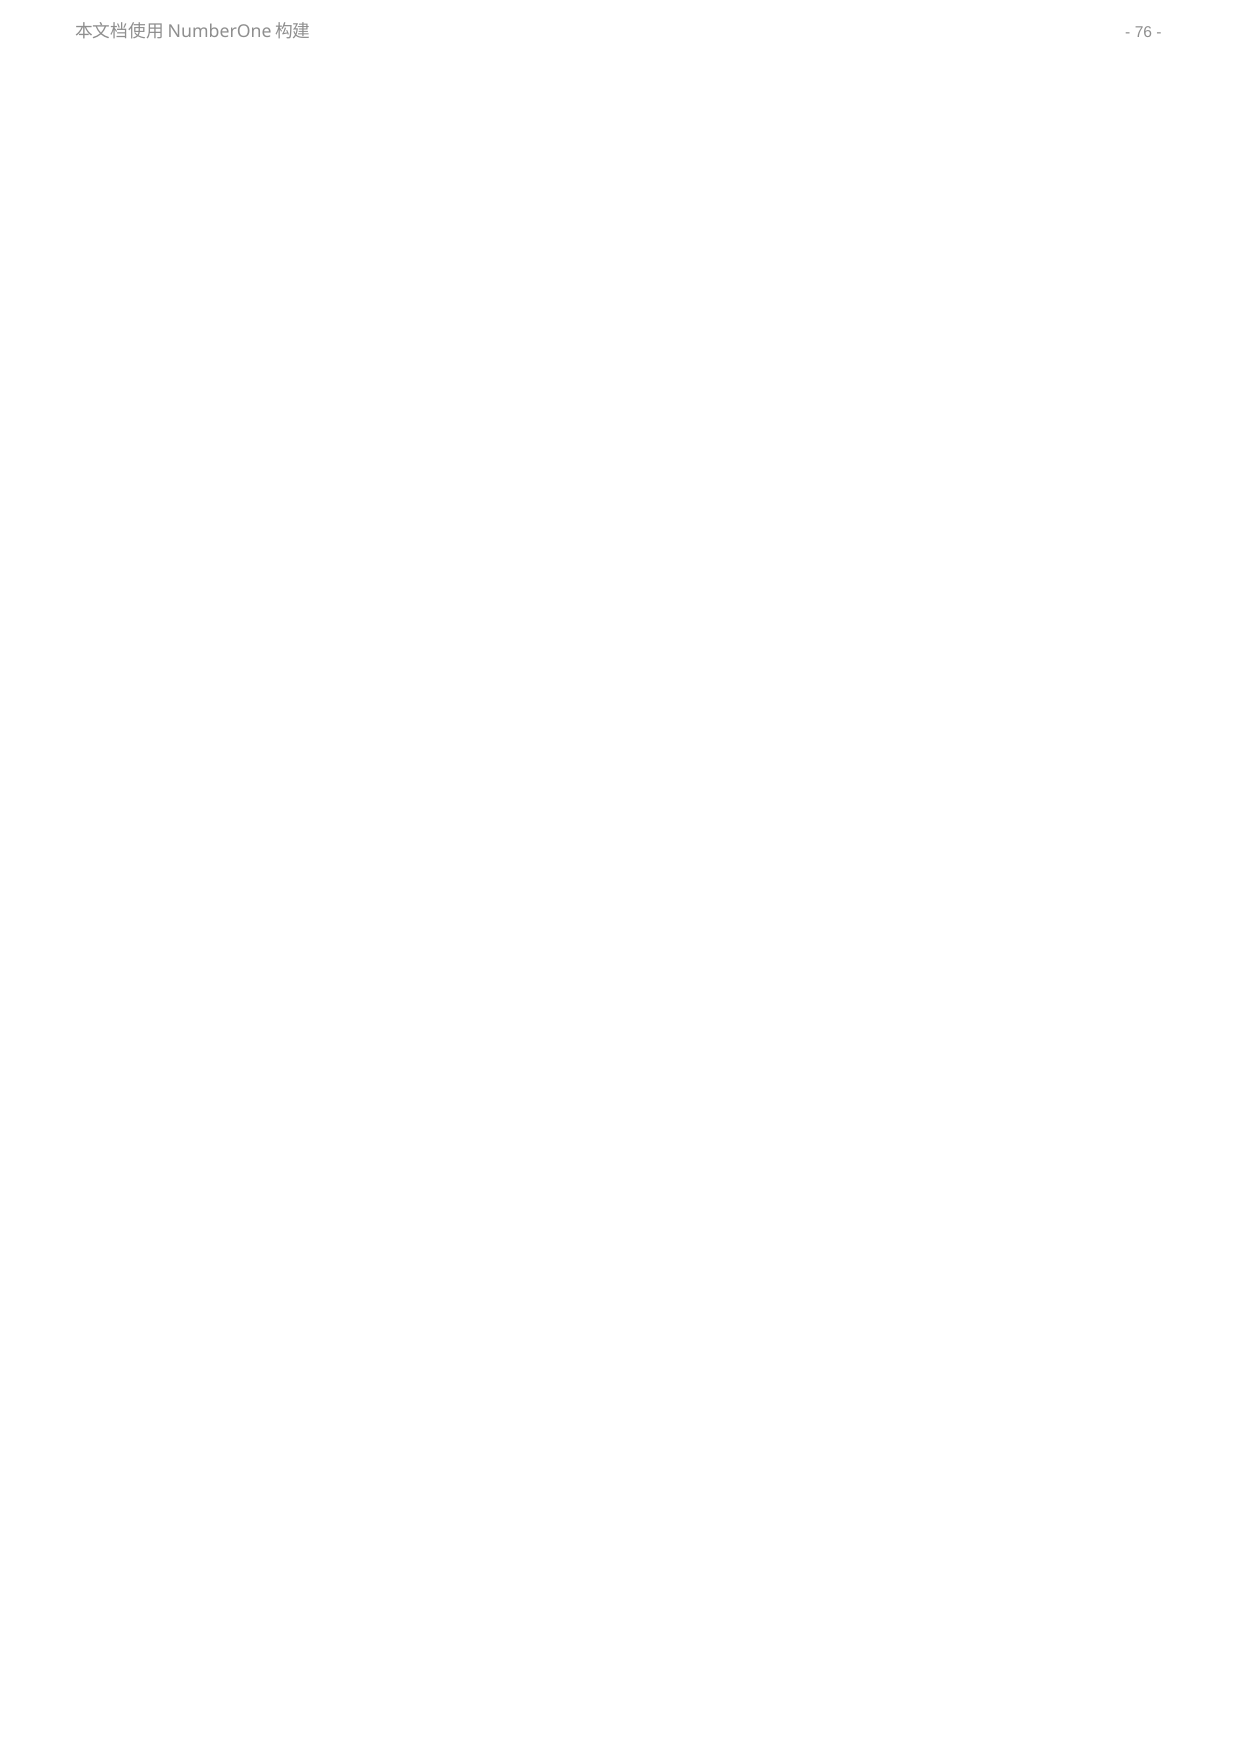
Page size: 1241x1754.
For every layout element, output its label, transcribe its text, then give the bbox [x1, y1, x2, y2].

text 本文档使用 NumberOne构建 - 76 - [75, 20, 1164, 42]
